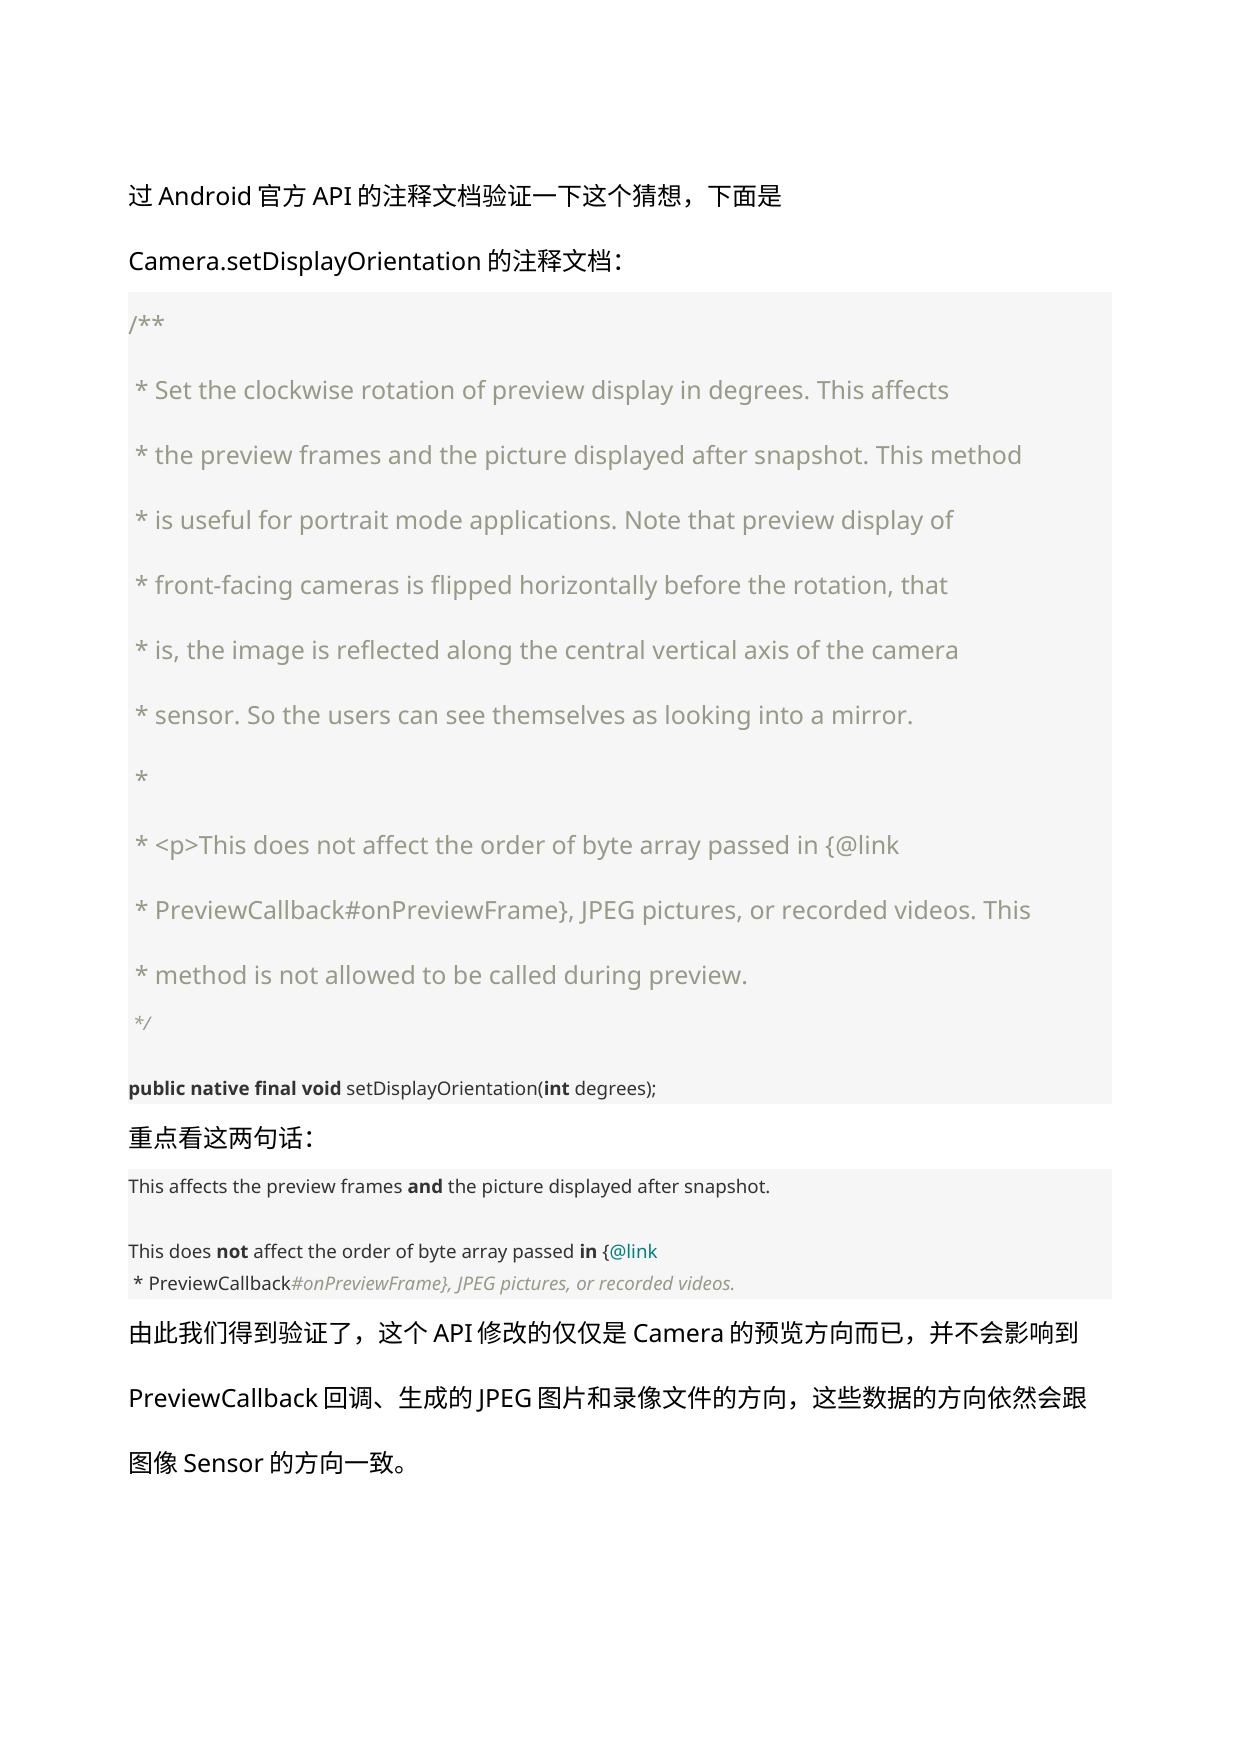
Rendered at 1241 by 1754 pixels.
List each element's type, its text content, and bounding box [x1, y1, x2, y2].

text /** [128, 292, 1112, 357]
text * the preview frames and the picture displayed after snapshot. This method [128, 422, 1112, 487]
text public native final void setDisplayOrientation(int degrees); [128, 1072, 1112, 1104]
text * PreviewCallback#onPreviewFrame}, JPEG pictures, or recorded videos. This [128, 877, 1112, 942]
text * method is not allowed to be called during preview. [128, 942, 1112, 1007]
text * <p>This does not affect the order of byte array passed in {@link [128, 812, 1112, 877]
text 重点看这两句话： [128, 1104, 1112, 1169]
text This does not affect the order of byte array passed in {@link [128, 1234, 1112, 1267]
text * Set the clockwise rotation of preview display in degrees. This affects [128, 357, 1112, 422]
text * PreviewCallback#onPreviewFrame}, JPEG pictures, or recorded videos. [128, 1267, 1112, 1299]
text This affects the preview frames and the picture displayed after snapshot. [128, 1169, 1112, 1202]
text * [128, 747, 1112, 812]
text * is, the image is reflected along the central vertical axis of the camera [128, 617, 1112, 682]
text * is useful for portrait mode applications. Note that preview display of [128, 487, 1112, 552]
text * sensor. So the users can see themselves as looking into a mirror. [128, 682, 1112, 747]
text */ [128, 1007, 1112, 1039]
text * front-facing cameras is flipped horizontally before the rotation, that [128, 552, 1112, 617]
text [128, 162, 1112, 292]
text 由此我们得到验证了，这个API修改的仅仅是Camera的预览方向而已，并不会影响到PreviewCallback回调、生成的JPEG图片和录像文件的方向，这些数据的方向依然会跟图像Sensor的方向一致。 [128, 1299, 1112, 1494]
